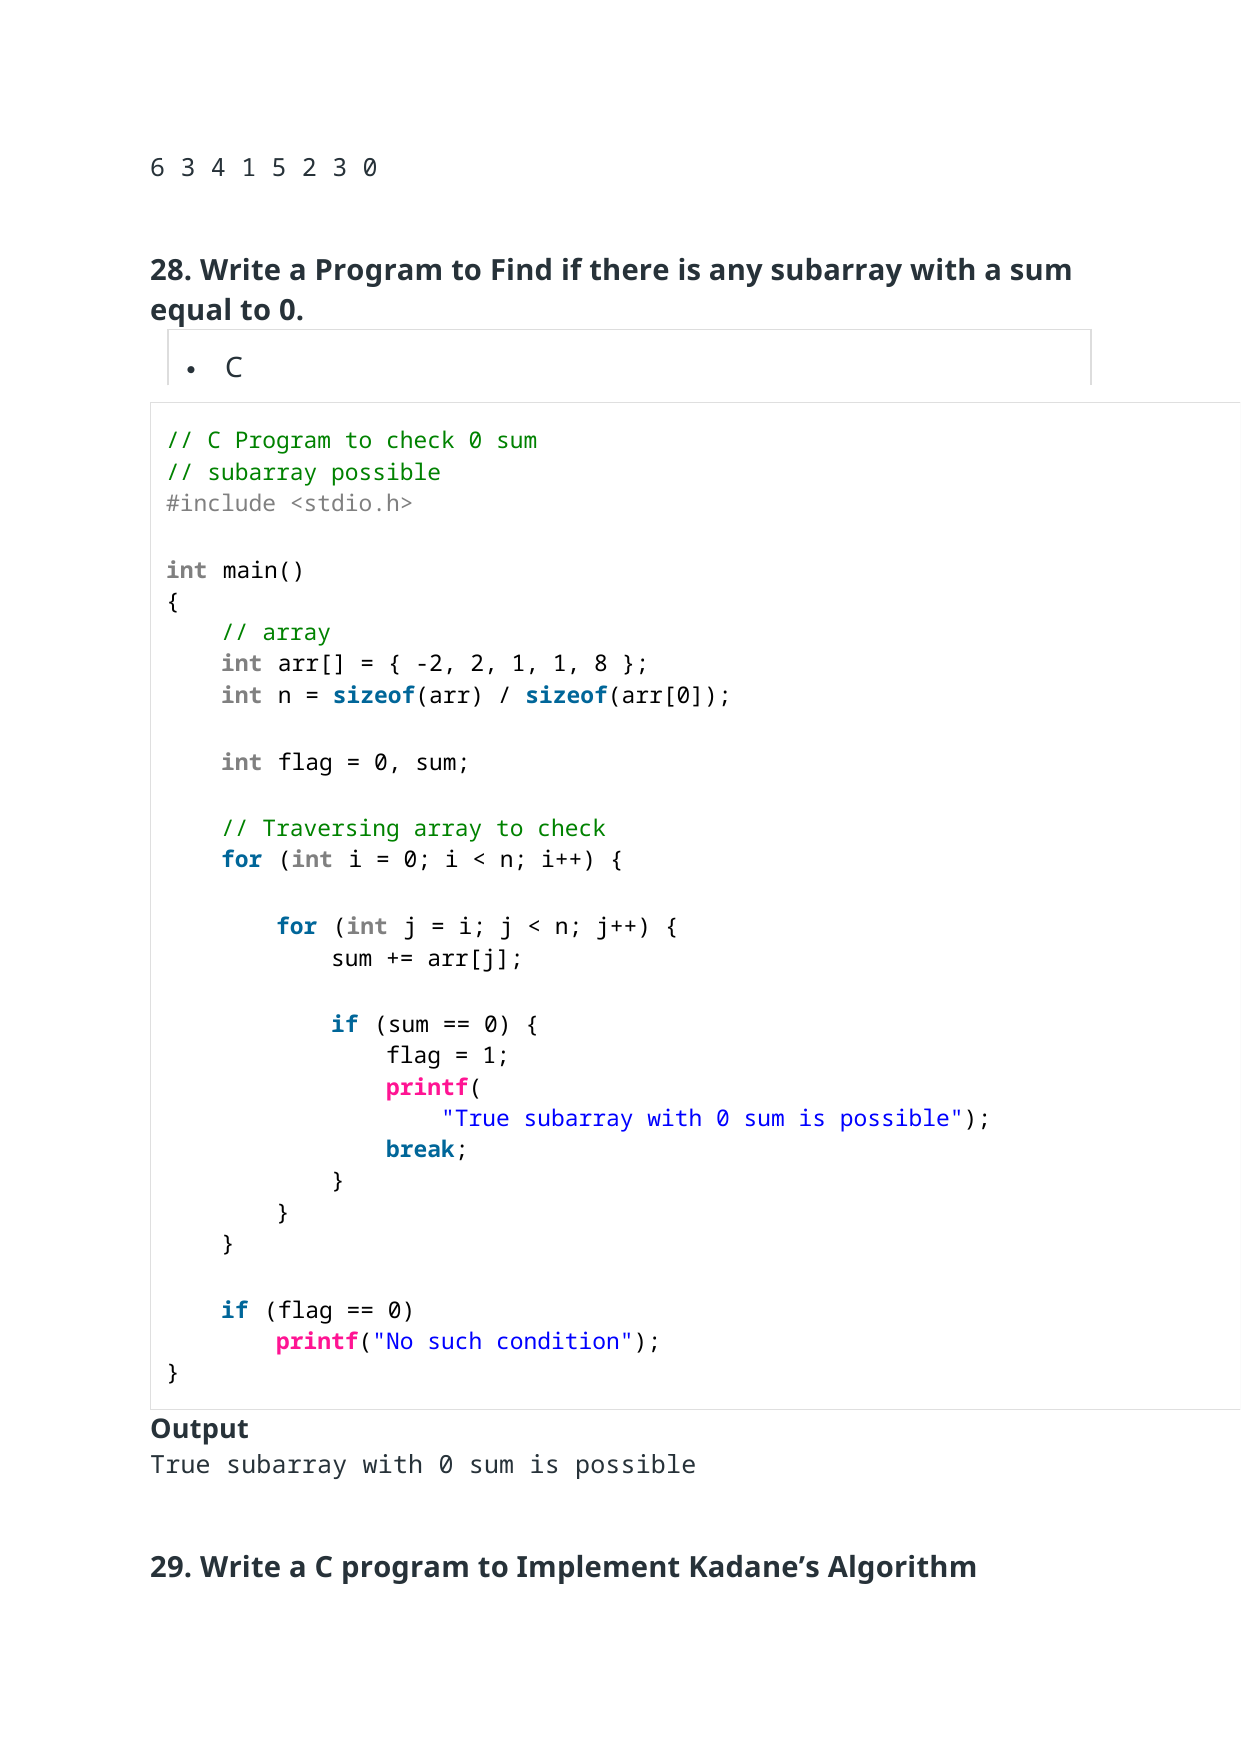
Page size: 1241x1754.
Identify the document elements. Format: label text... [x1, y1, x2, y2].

text True subarray with 0 sum is possible [150, 1447, 1090, 1481]
table_header // C Program to check 0 sum // subarray possible #include <stdio.h> int main() { // array int arr[] = { -2, 2, 1, 1, 8 }; int n = sizeof(arr) / sizeof(arr[0]); int flag = 0, sum; // Traversing array to check for (int i = 0; i < n; i++) { for (int j = i; j < n; j++) { sum += arr[j]; if (sum == 0) { flag = 1; printf( "True subarray with 0 sum is possible"); break; } } } if (flag == 0) printf("No such condition"); } [151, 403, 1240, 1409]
text 6 3 4 1 5 2 3 0 [150, 150, 1090, 184]
text 28. Write a Program to Find if there is any subarray with a sum equal to 0. [150, 249, 1090, 329]
text Output [150, 1410, 1090, 1447]
text 29. Write a C program to Implement Kadane’s Algorithm [150, 1546, 1090, 1586]
list C [169, 330, 1090, 385]
